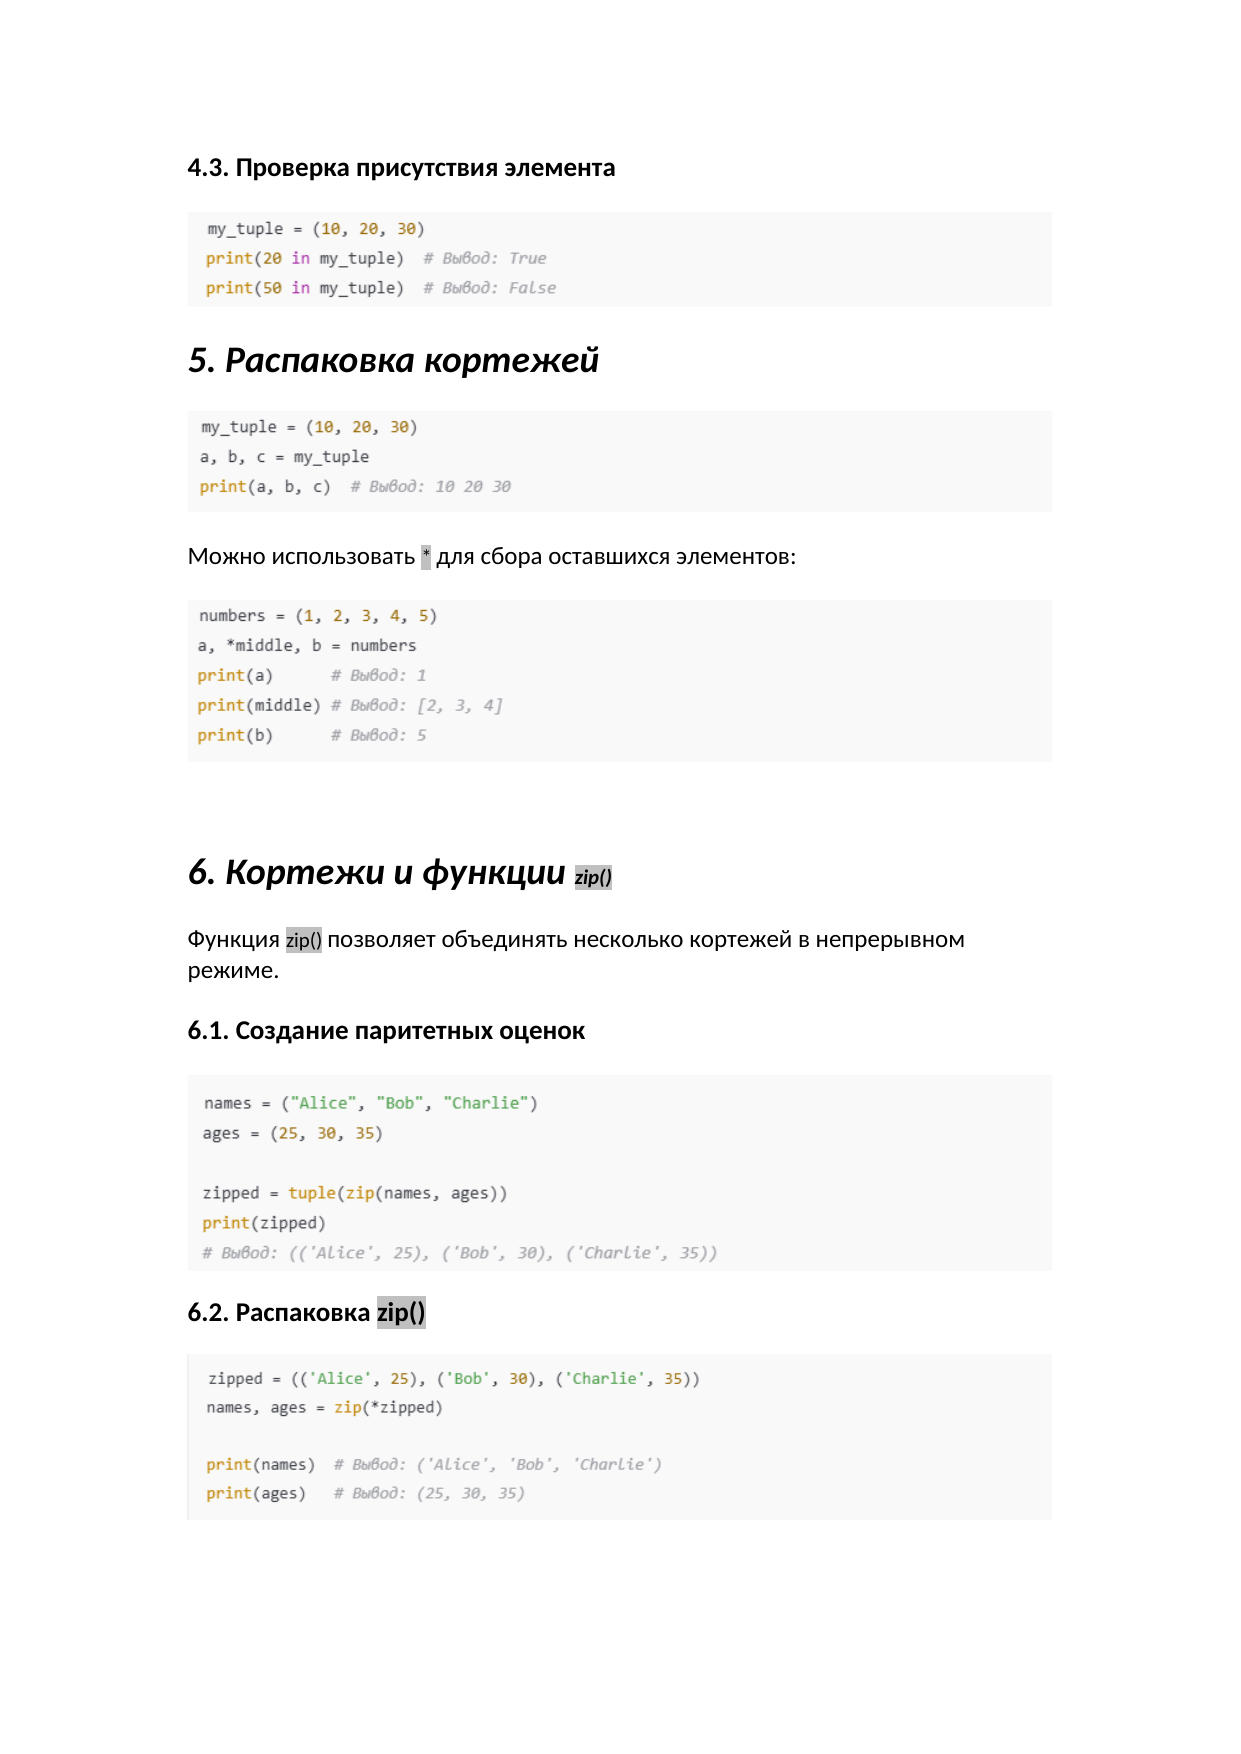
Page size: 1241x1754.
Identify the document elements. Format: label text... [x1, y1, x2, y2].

text 6.2. Распаковка zip() [187, 1353, 1053, 1387]
subtitle 6. Кортежи и функции zip() [187, 906, 1053, 952]
subtitle 6.1. Создание паритетных оценок [187, 1071, 1053, 1104]
picture [187, 1412, 1053, 1578]
subtitle 4.3. Проверка присутствия элемента [187, 208, 1053, 241]
picture [187, 658, 1053, 819]
picture [187, 1133, 1053, 1329]
subtitle 5. Распаковка кортежей [187, 394, 1053, 440]
picture [187, 468, 1053, 570]
text Функция zip() позволяет объединять несколько кортежей в непрерывном режиме. [187, 981, 1053, 1042]
text Можно использовать * для сбора оставшихся элементов: [187, 598, 1053, 629]
picture [187, 270, 1053, 365]
